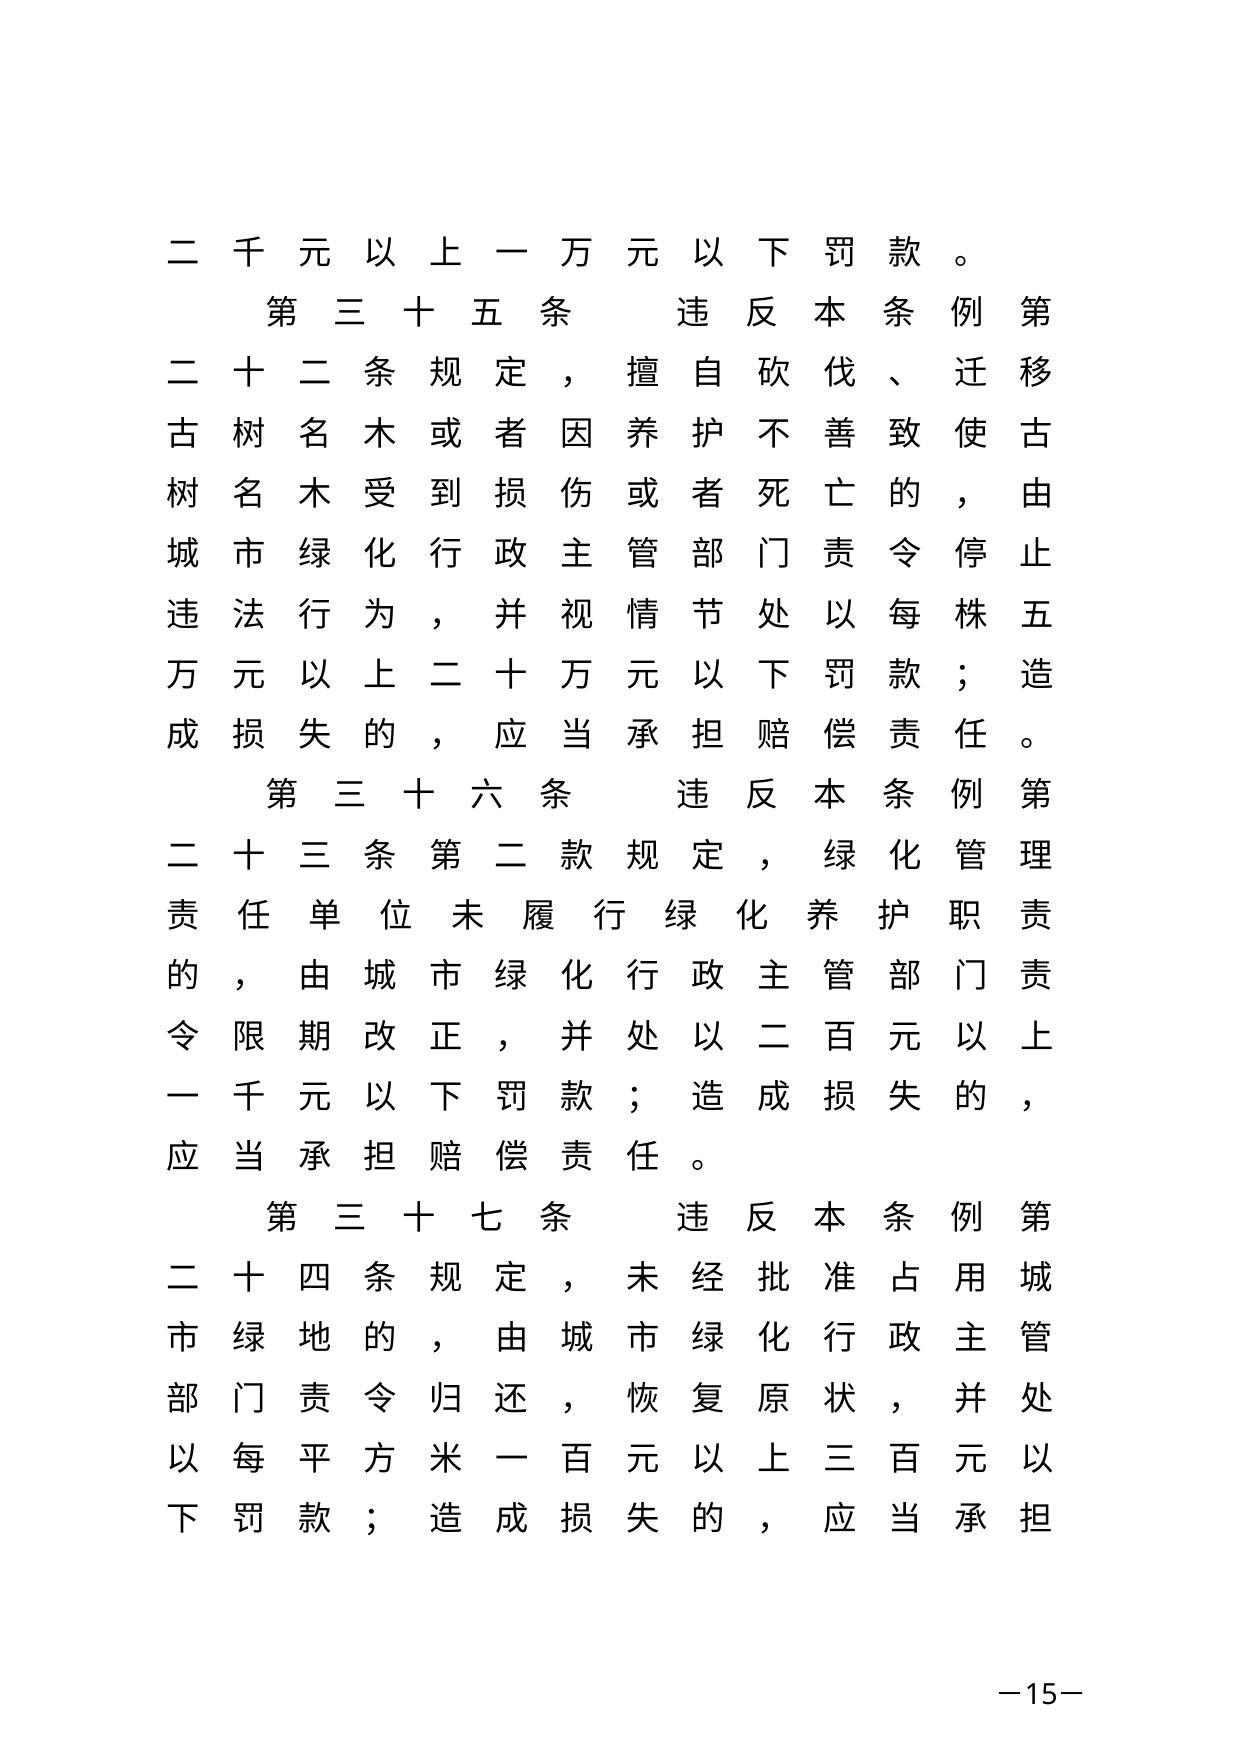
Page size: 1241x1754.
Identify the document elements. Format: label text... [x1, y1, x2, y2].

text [167, 219, 1085, 280]
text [167, 1184, 1085, 1546]
text 第三十六条 违反本条例第二十三条第二款规定，绿化管理责任单位未履行绿化养护职责的，由城市绿化行政主管部门责令限期改正，并处以二百元以上一千元以下罚款；造成损失的，应当承担赔偿责任。 [167, 762, 1085, 1184]
text 第三十五条 违反本条例第二十二条规定，擅自砍伐、迁移古树名木或者因养护不善致使古树名木受到损伤或者死亡的，由城市绿化行政主管部门责令停止违法行为，并视情节处以每株五万元以上二十万元以下罚款；造成损失的，应当承担赔偿责任。 [167, 280, 1085, 762]
